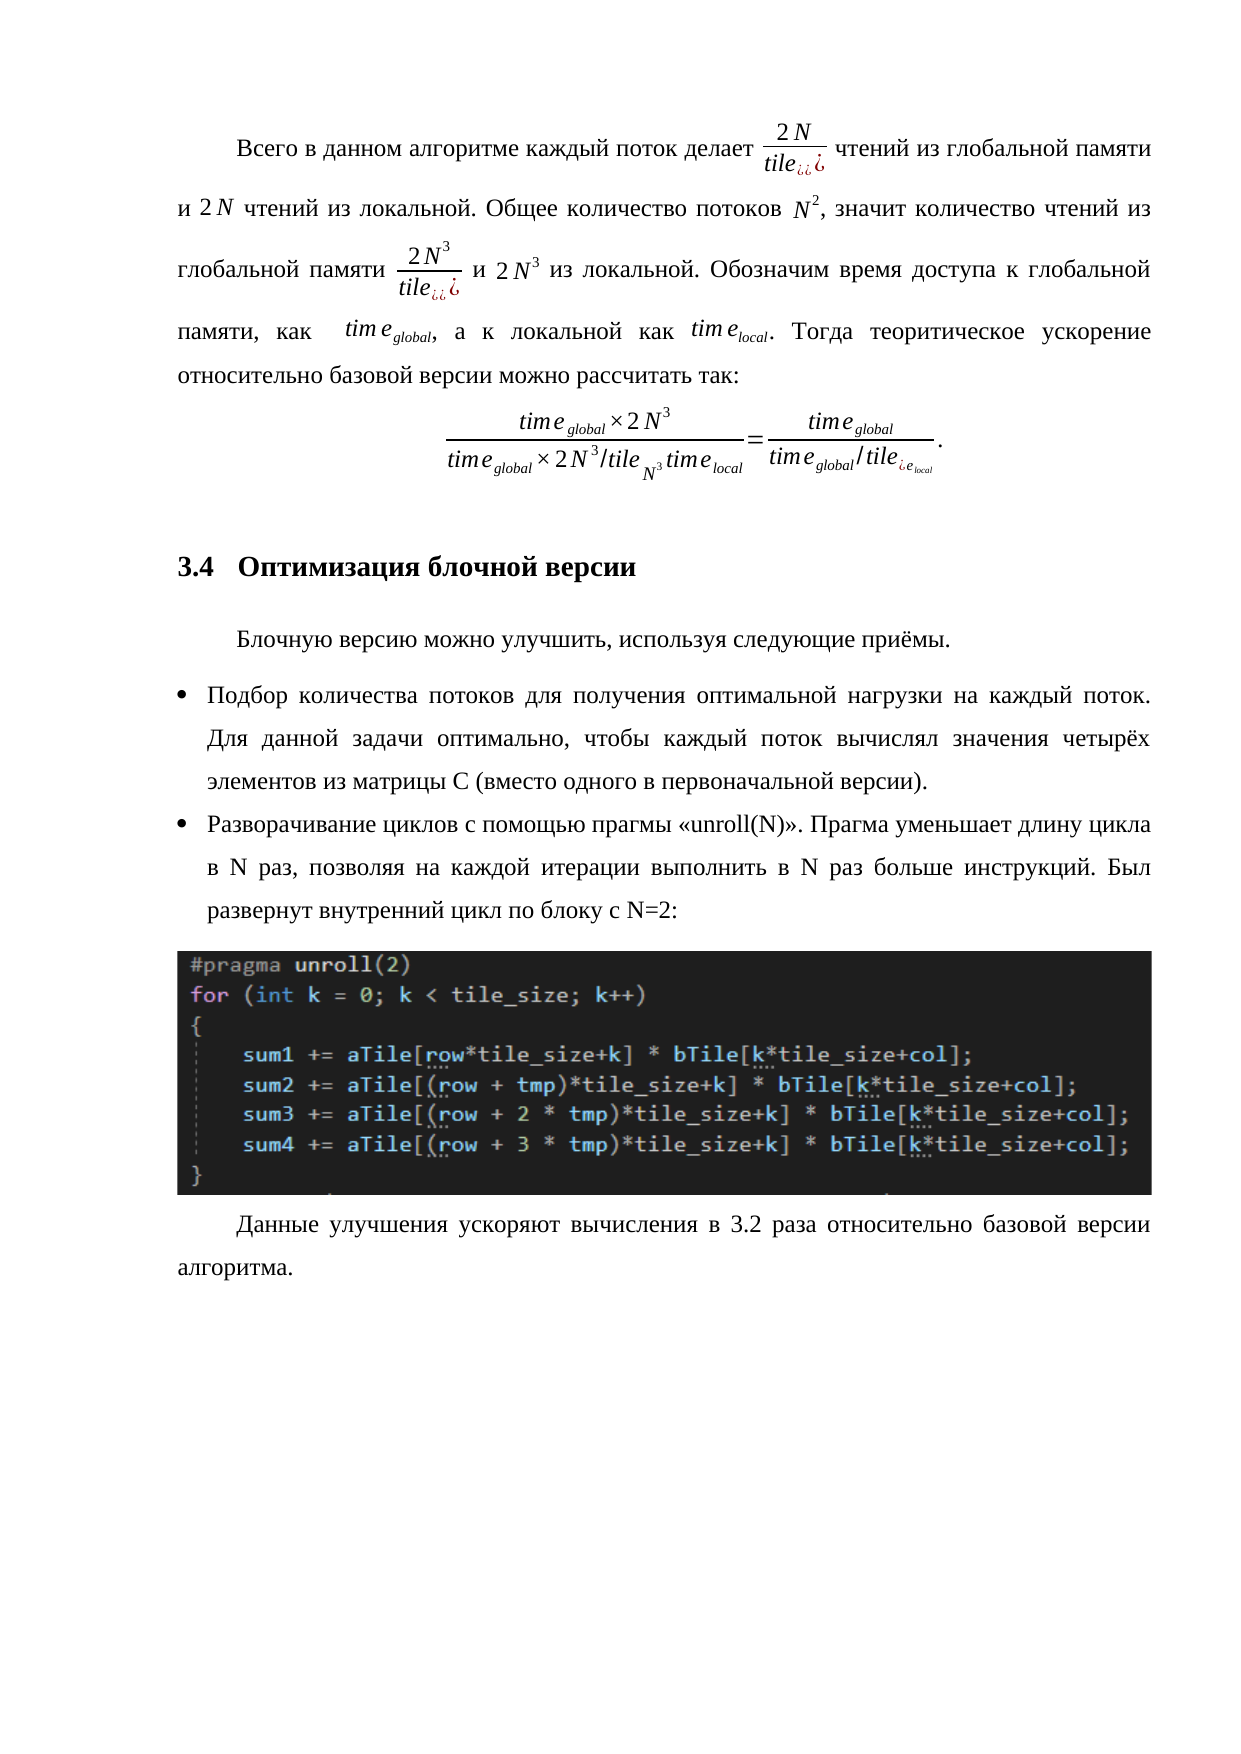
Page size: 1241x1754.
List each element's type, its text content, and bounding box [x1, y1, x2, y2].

text Блочную версию можно улучшить, используя следующие приёмы. [177, 624, 1152, 653]
subtitle Оптимизация блочной версии [177, 549, 1152, 582]
picture [177, 951, 1152, 1195]
text Всего в данном алгоритме каждый поток делает чтений из глобальной памяти и чтений из локальной. Общее количество потоков , значит количество чтений из глобальной памяти и из локальной. Обозначим время доступа к глобальной памяти, как , а к локальной как . Тогда теоритическое ускорение относительно базовой версии можно рассчитать так: [177, 118, 1152, 389]
list Подбор количества потоков для получения оптимальной нагрузки на каждый поток. Для данной задачи оптимально, чтобы каждый поток вычислял значения четырёх элементов из матрицы C (вместо одного в первоначальной версии). [177, 680, 1152, 795]
text Данные улучшения ускоряют вычисления в 3.2 раза относительно базовой версии алгоритма. [177, 1209, 1152, 1281]
list Разворачивание циклов с помощью прагмы «unroll(N)». Прагма уменьшает длину цикла в N раз, позволяя на каждой итерации выполнить в N раз больше инструкций. Был развернут внутренний цикл по блоку с N=2: [177, 809, 1152, 924]
